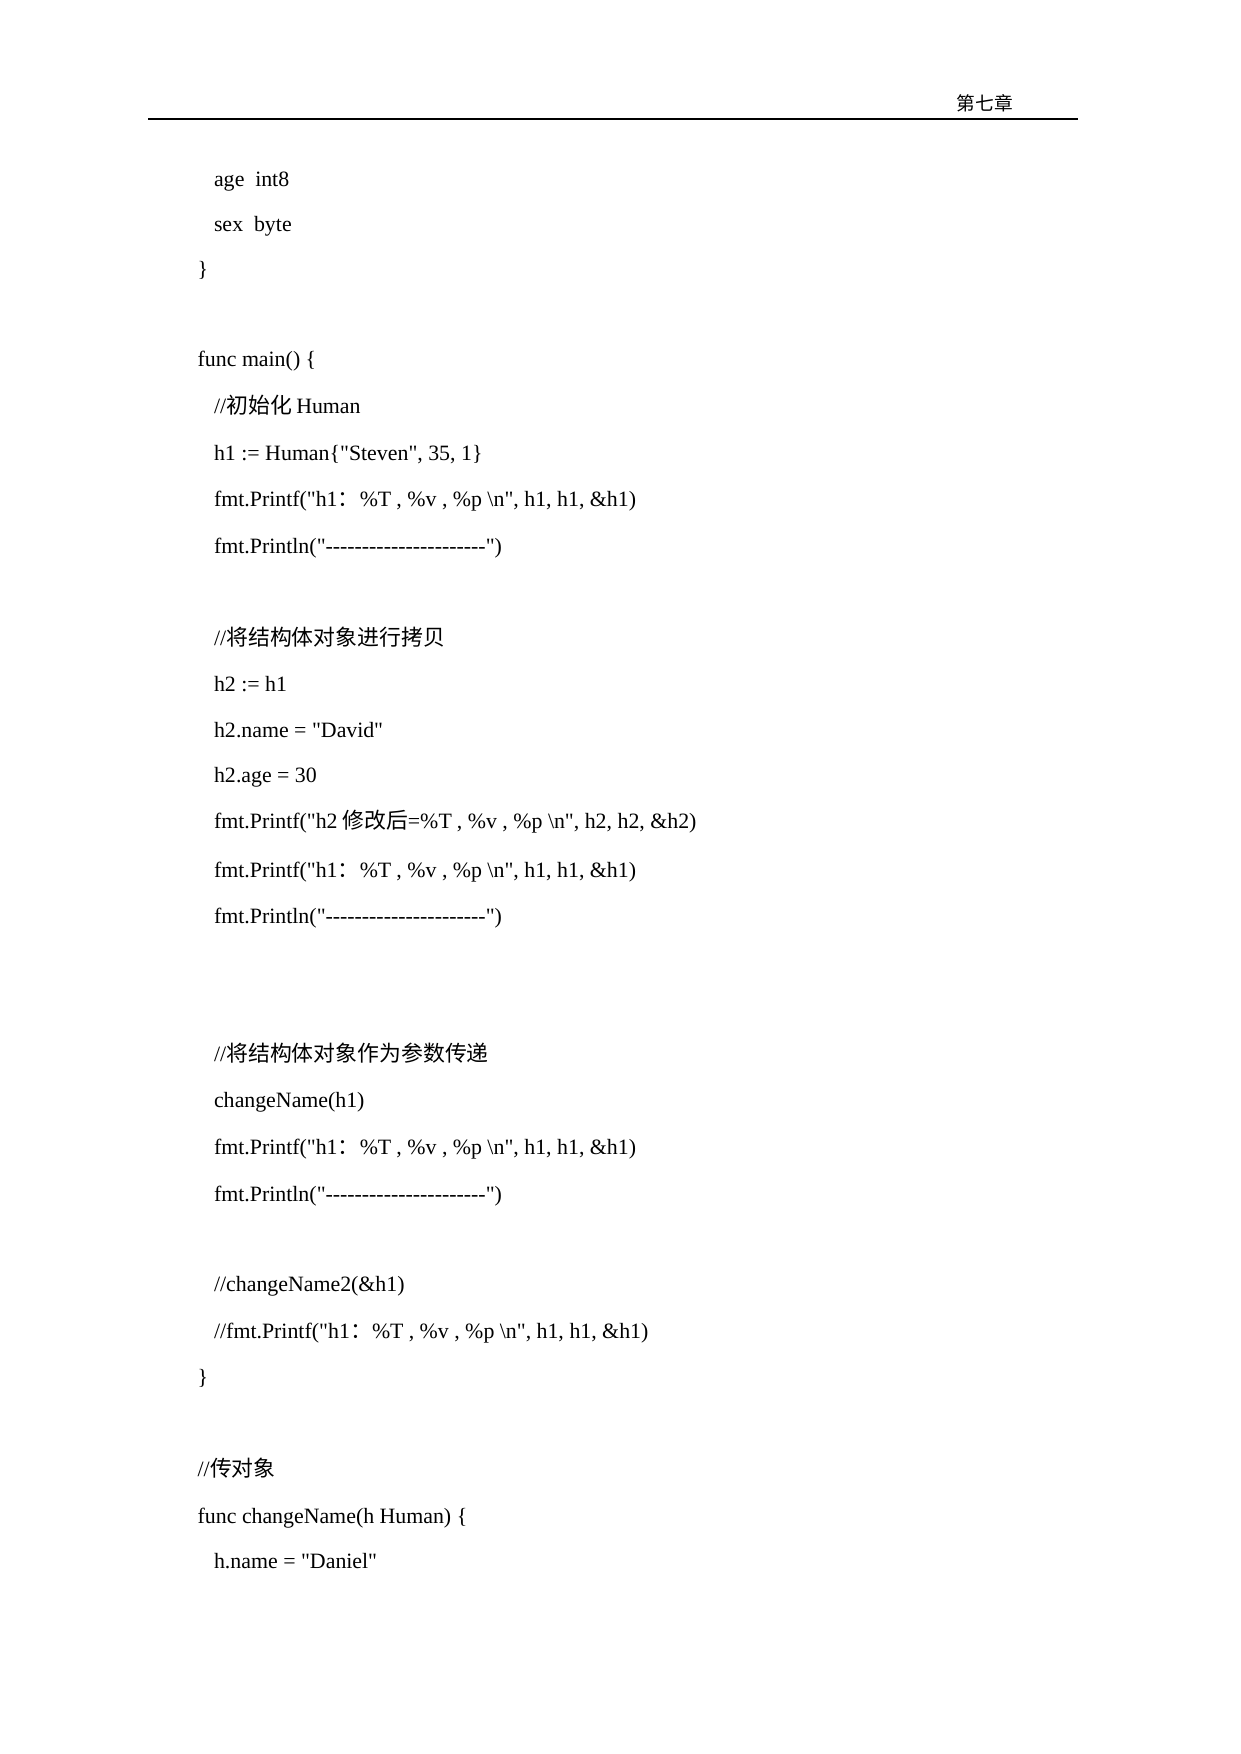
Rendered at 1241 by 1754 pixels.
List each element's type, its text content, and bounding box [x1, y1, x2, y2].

list fmt.Printf("h1：%T , %v , %p \n", h1, h1, &h1) [148, 851, 1078, 884]
list func main() { [148, 342, 1078, 375]
list //将结构体对象作为参数传递 [148, 1035, 1078, 1068]
list changeName(h1) [148, 1083, 1078, 1116]
list //将结构体对象进行拷贝 [148, 619, 1078, 652]
list h2 := h1 [148, 668, 1078, 700]
list //changeName2(&h1) [148, 1267, 1078, 1299]
list sex byte [148, 207, 1078, 239]
list age int8 [148, 162, 1078, 194]
list h2.age = 30 [148, 758, 1078, 791]
list } [148, 1361, 1078, 1393]
list fmt.Printf("h1：%T , %v , %p \n", h1, h1, &h1) [148, 481, 1078, 513]
list fmt.Println("----------------------") [148, 1177, 1078, 1209]
list fmt.Println("----------------------") [148, 529, 1078, 562]
list } [148, 252, 1078, 285]
list h1 := Human{"Steven", 35, 1} [148, 436, 1078, 468]
list fmt.Printf("h2修改后=%T , %v , %p \n", h2, h2, &h2) [148, 803, 1078, 836]
list fmt.Printf("h1：%T , %v , %p \n", h1, h1, &h1) [148, 1128, 1078, 1161]
list fmt.Println("----------------------") [148, 900, 1078, 932]
list //传对象 [148, 1451, 1078, 1483]
list h.name = "Daniel" [148, 1544, 1078, 1577]
list //初始化Human [148, 387, 1078, 420]
list func changeName(h Human) { [148, 1499, 1078, 1532]
list //fmt.Printf("h1：%T , %v , %p \n", h1, h1, &h1) [148, 1312, 1078, 1345]
list h2.name = "David" [148, 713, 1078, 745]
